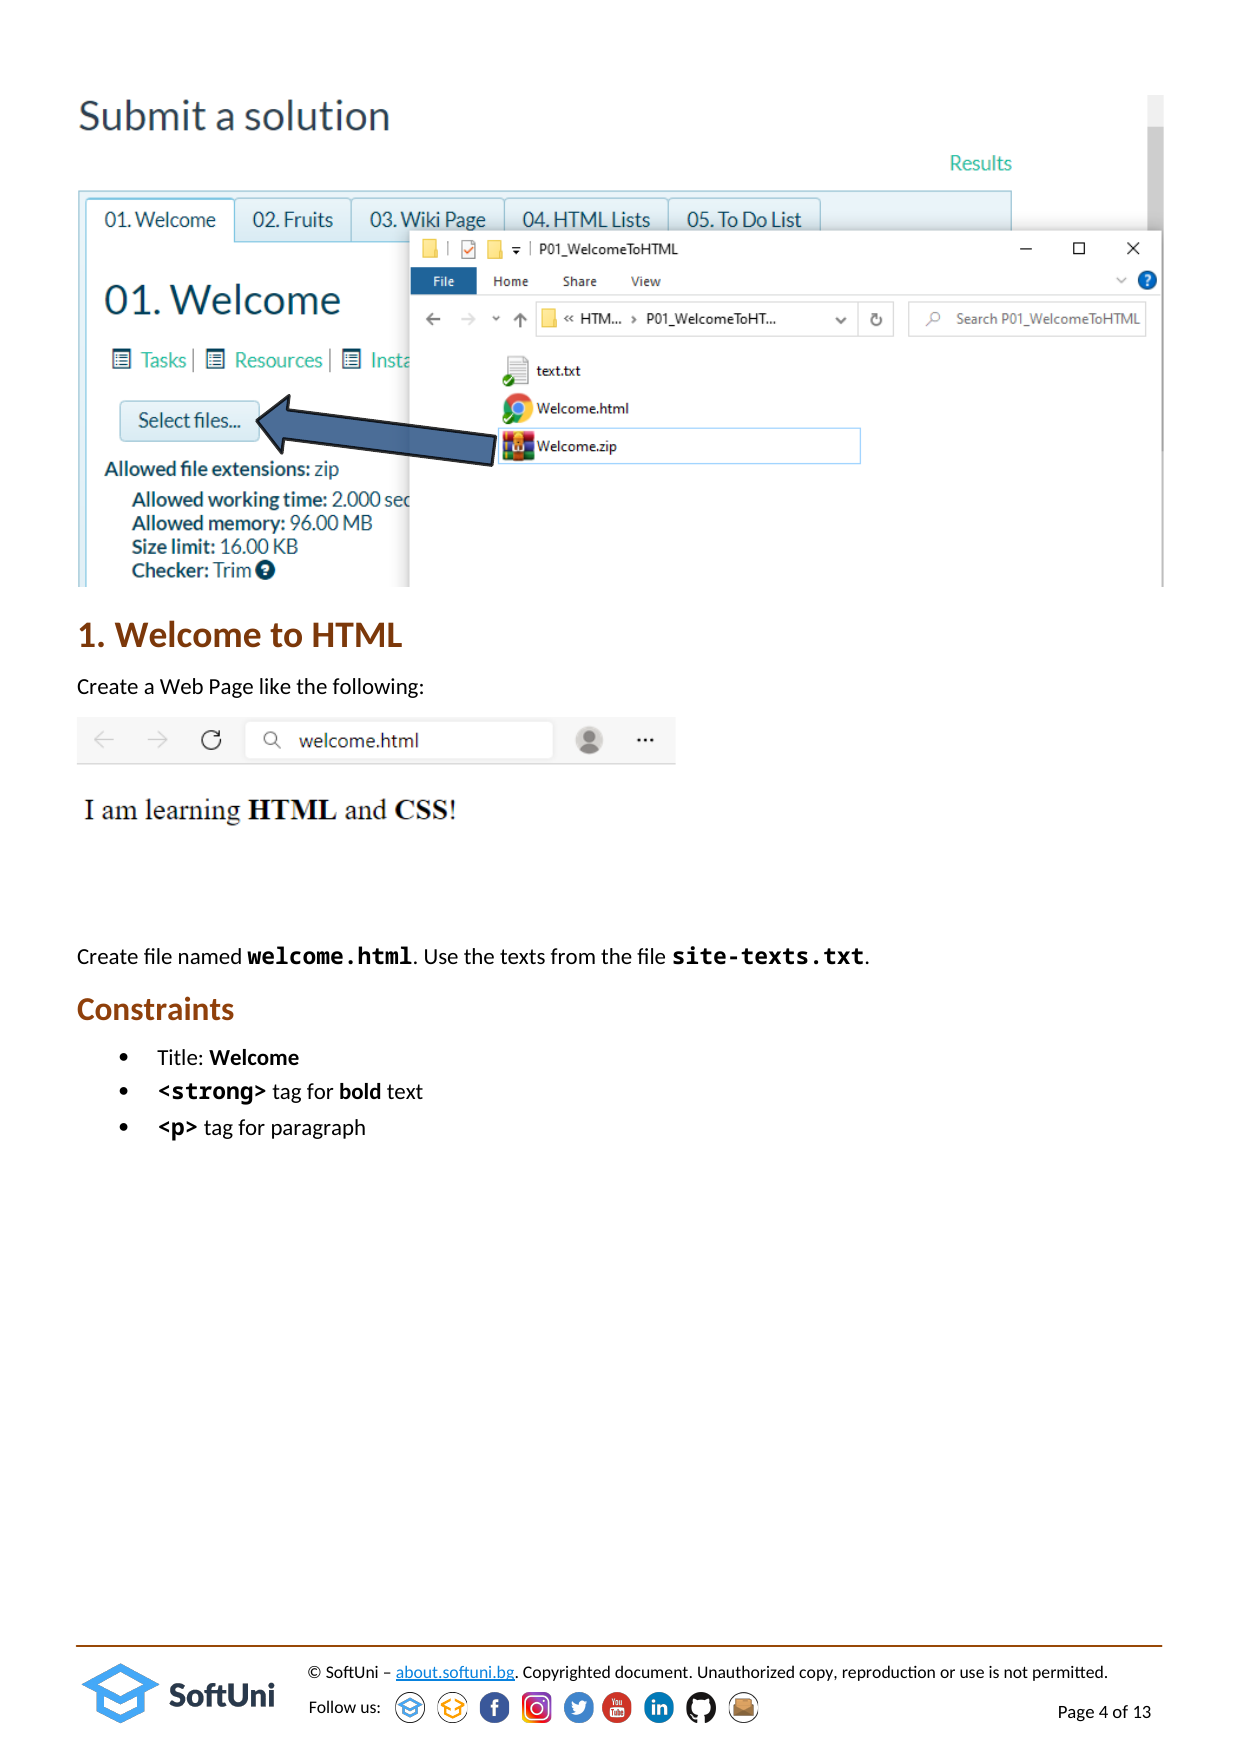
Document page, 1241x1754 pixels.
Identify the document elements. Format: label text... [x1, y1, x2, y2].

picture [658, 1705, 667, 1714]
picture [564, 1692, 594, 1723]
picture [437, 1692, 468, 1723]
picture [395, 1692, 425, 1723]
list <p> tag for paragraph [119, 1111, 1163, 1142]
picture [686, 1692, 716, 1723]
picture [665, 1714, 674, 1723]
picture [644, 1692, 653, 1701]
text Create a Web Page like the following: [77, 672, 1163, 701]
picture [665, 1692, 674, 1701]
picture [728, 1692, 759, 1723]
subtitle Constraints [77, 988, 1163, 1029]
picture [602, 1692, 632, 1723]
list Title: Welcome [119, 1043, 1163, 1071]
subtitle Welcome to HTML [77, 611, 1163, 657]
picture [522, 1692, 552, 1723]
picture [644, 1714, 653, 1723]
picture [479, 1692, 510, 1723]
picture [76, 717, 676, 923]
picture [75, 1658, 281, 1729]
list <strong> tag for bold text [119, 1075, 1163, 1107]
picture [76, 95, 1164, 587]
text Create file named welcome.html. Use the texts from the file site-texts.txt. [77, 939, 1163, 971]
